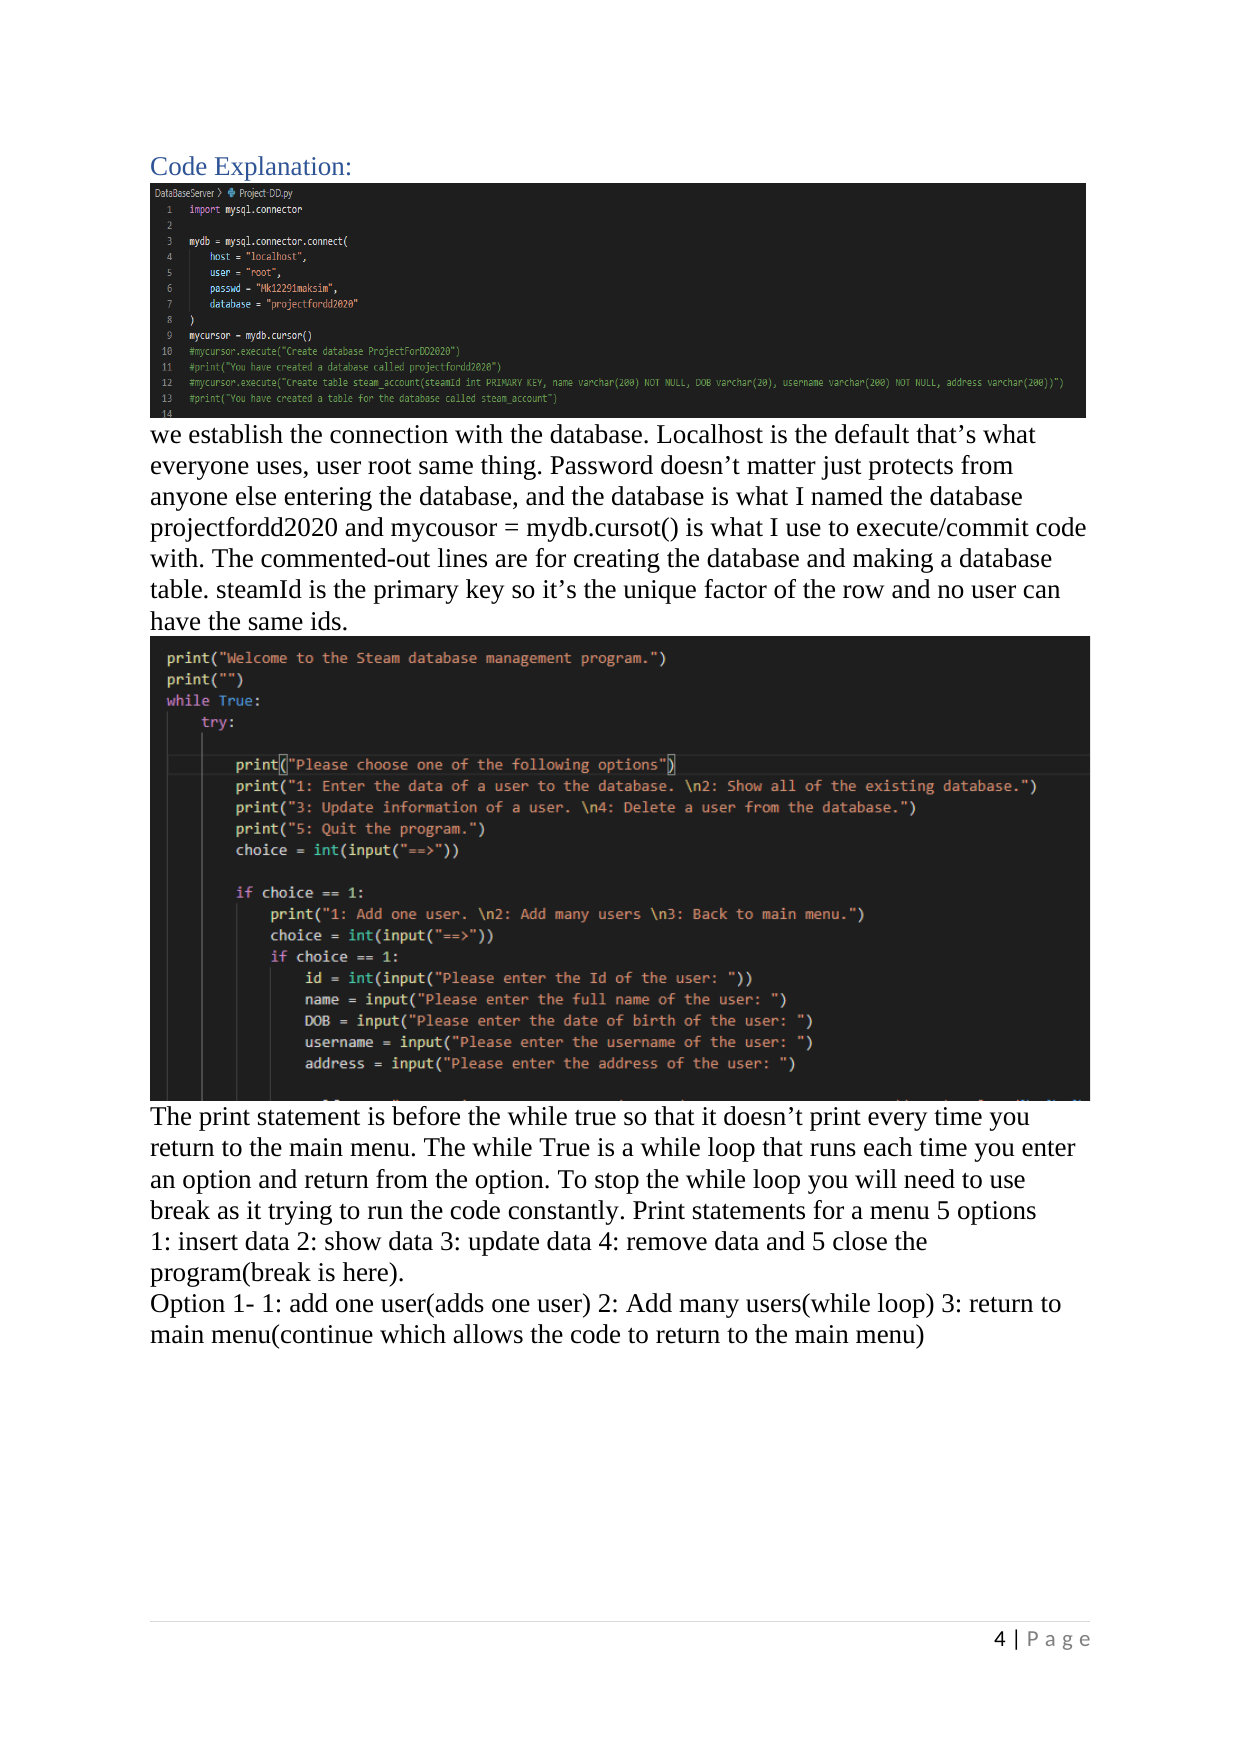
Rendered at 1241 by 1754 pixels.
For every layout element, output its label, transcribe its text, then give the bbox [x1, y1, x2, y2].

subtitle Code Explanation: [150, 150, 1090, 181]
picture [150, 183, 1086, 418]
text The print statement is before the while true so that it doesn’t print every time you return to the main menu. The while True is a while loop that runs each time you enter an option and return from the option. To stop the while loop you will need to use break as it trying to run the code constantly. Print statements for a menu 5 options [150, 1101, 1090, 1225]
text Option 1- 1: add one user(adds one user) 2: Add many users(while loop) 3: return to main menu(continue which allows the code to return to the main menu) [150, 1287, 1090, 1349]
text 1: insert data 2: show data 3: update data 4: remove data and 5 close the program(break is here). [150, 1225, 1090, 1287]
picture [150, 636, 1091, 1101]
